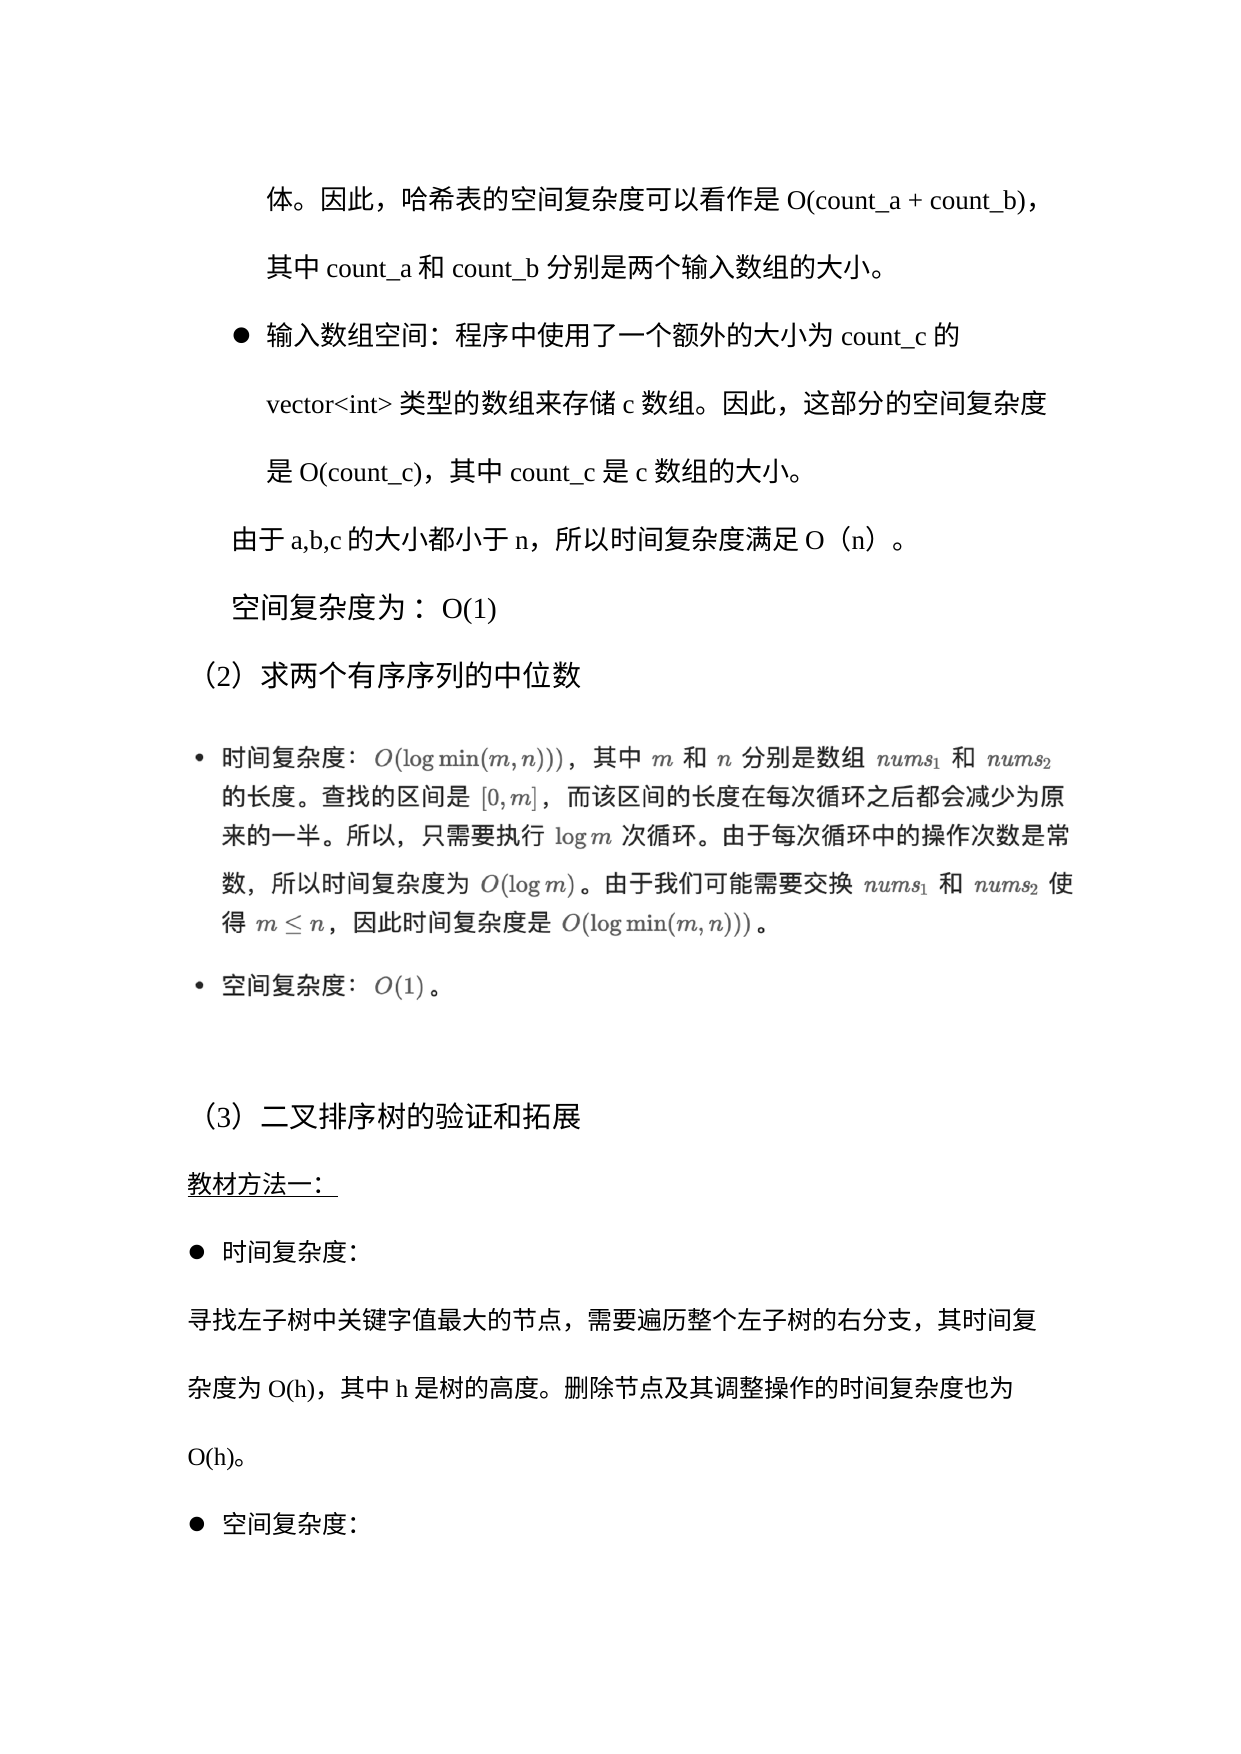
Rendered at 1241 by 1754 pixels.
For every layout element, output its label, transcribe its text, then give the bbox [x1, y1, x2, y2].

text 寻找左子树中关键字值最大的节点，需要遍历整个左子树的右分支，其时间复杂度为 O(h)，其中 h 是树的高度。删除节点及其调整操作的时间复杂度也为 O(h)。 [187, 1284, 1053, 1488]
list 输入数组空间：程序中使用了一个额外的大小为 count_c 的 vector<int> 类型的数组来存储 c 数组。因此，这部分的空间复杂度是 O(count_c)，其中 count_c 是 c 数组的大小。 [231, 300, 1053, 503]
picture [174, 717, 1096, 1034]
list 空间复杂度： [187, 1488, 1053, 1556]
text 由于a,b,c的大小都小于n，所以时间复杂度满足O（n）。 [231, 503, 1053, 571]
text （3）二叉排序树的验证和拓展 [187, 1081, 1053, 1149]
text 空间复杂度为 ：O(1) [231, 571, 1053, 639]
text 教材方法一： [187, 1149, 1053, 1217]
text （2）求两个有序序列的中位数 [187, 639, 1053, 707]
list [231, 164, 1053, 300]
list 时间复杂度： [187, 1217, 1053, 1284]
